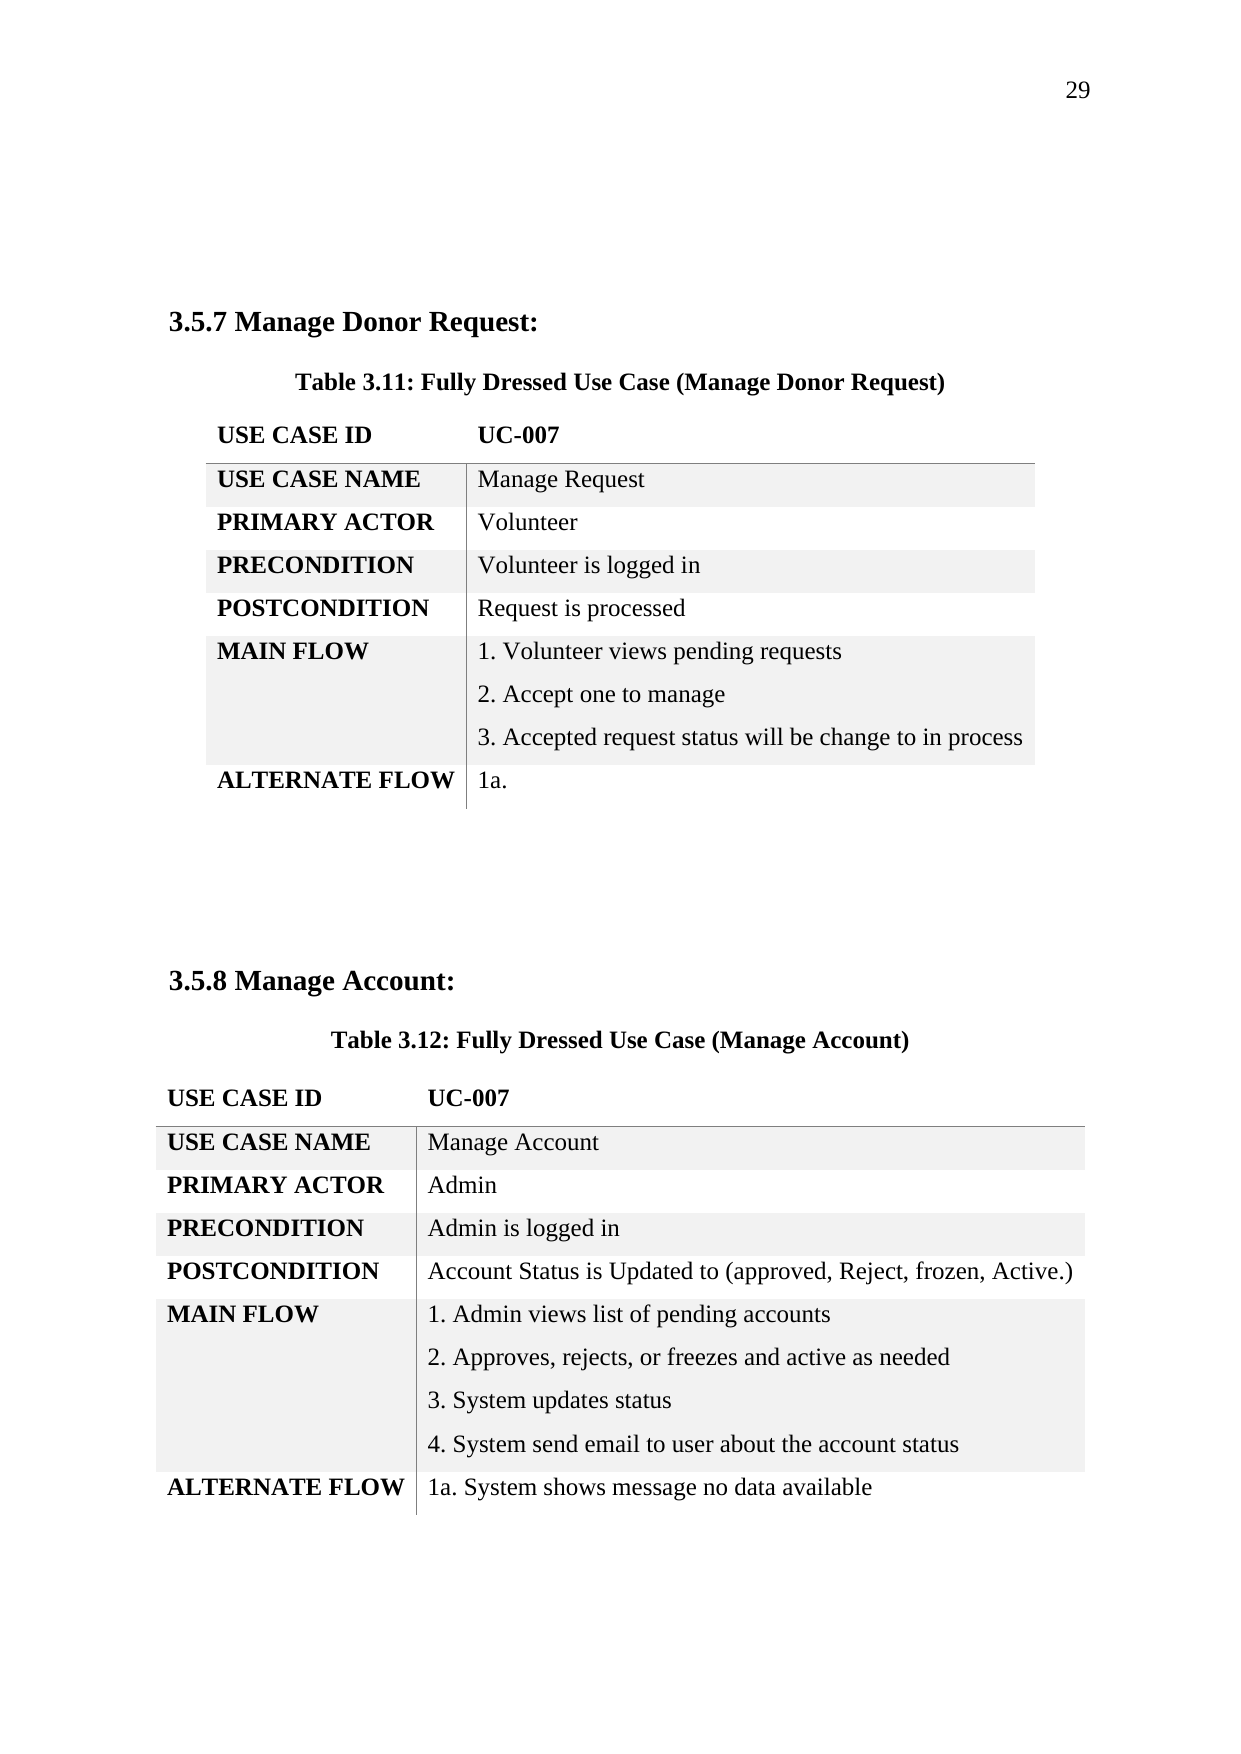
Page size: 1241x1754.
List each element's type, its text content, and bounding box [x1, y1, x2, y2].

table_cell Precondition [206, 550, 466, 593]
table_cell Postcondition [156, 1256, 416, 1299]
table_header UC-007 [416, 1083, 1085, 1126]
subtitle Manage Account: [169, 963, 1090, 996]
table_cell Request is processed [467, 593, 1035, 636]
table_cell Volunteer [467, 507, 1035, 550]
table_cell Alternate Flow [156, 1472, 416, 1515]
table_cell 1a. [467, 765, 1035, 808]
text Table 3.12: Fully Dressed Use Case (Manage Account) [150, 1026, 1090, 1054]
table_cell Account Status is Updated to (approved, Reject, frozen, Active.) [417, 1256, 1085, 1299]
table_cell Use Case Name [156, 1127, 416, 1170]
table_cell Admin is logged in [417, 1213, 1085, 1256]
table_cell Precondition [156, 1213, 416, 1256]
table_cell Manage Account [417, 1127, 1085, 1170]
table_cell 1. Admin views list of pending accounts 2. Approves, rejects, or freezes and active as needed 3. System updates status 4. System send email to user about the account status [417, 1299, 1085, 1472]
table_cell Admin [417, 1170, 1085, 1213]
subtitle Manage Donor Request: [169, 304, 1090, 338]
table_cell 1. Volunteer views pending requests 2. Accept one to manage 3. Accepted request status will be change to in process [467, 636, 1035, 765]
text Table 3.11: Fully Dressed Use Case (Manage Donor Request) [150, 367, 1090, 396]
table_header Use Case ID [206, 420, 466, 463]
table_cell Main Flow [206, 636, 466, 765]
table_cell Postcondition [206, 593, 466, 636]
table_cell Primary Actor [156, 1170, 416, 1213]
table_header Use Case ID [156, 1083, 416, 1126]
table_cell Manage Request [467, 464, 1035, 507]
table_cell 1a. System shows message no data available [417, 1472, 1085, 1515]
table_cell Alternate Flow [206, 765, 466, 808]
table_cell Primary Actor [206, 507, 466, 550]
table_header UC-007 [466, 420, 1035, 463]
table_cell Volunteer is logged in [467, 550, 1035, 593]
table_cell Use Case Name [206, 464, 466, 507]
table_cell Main Flow [156, 1299, 416, 1472]
